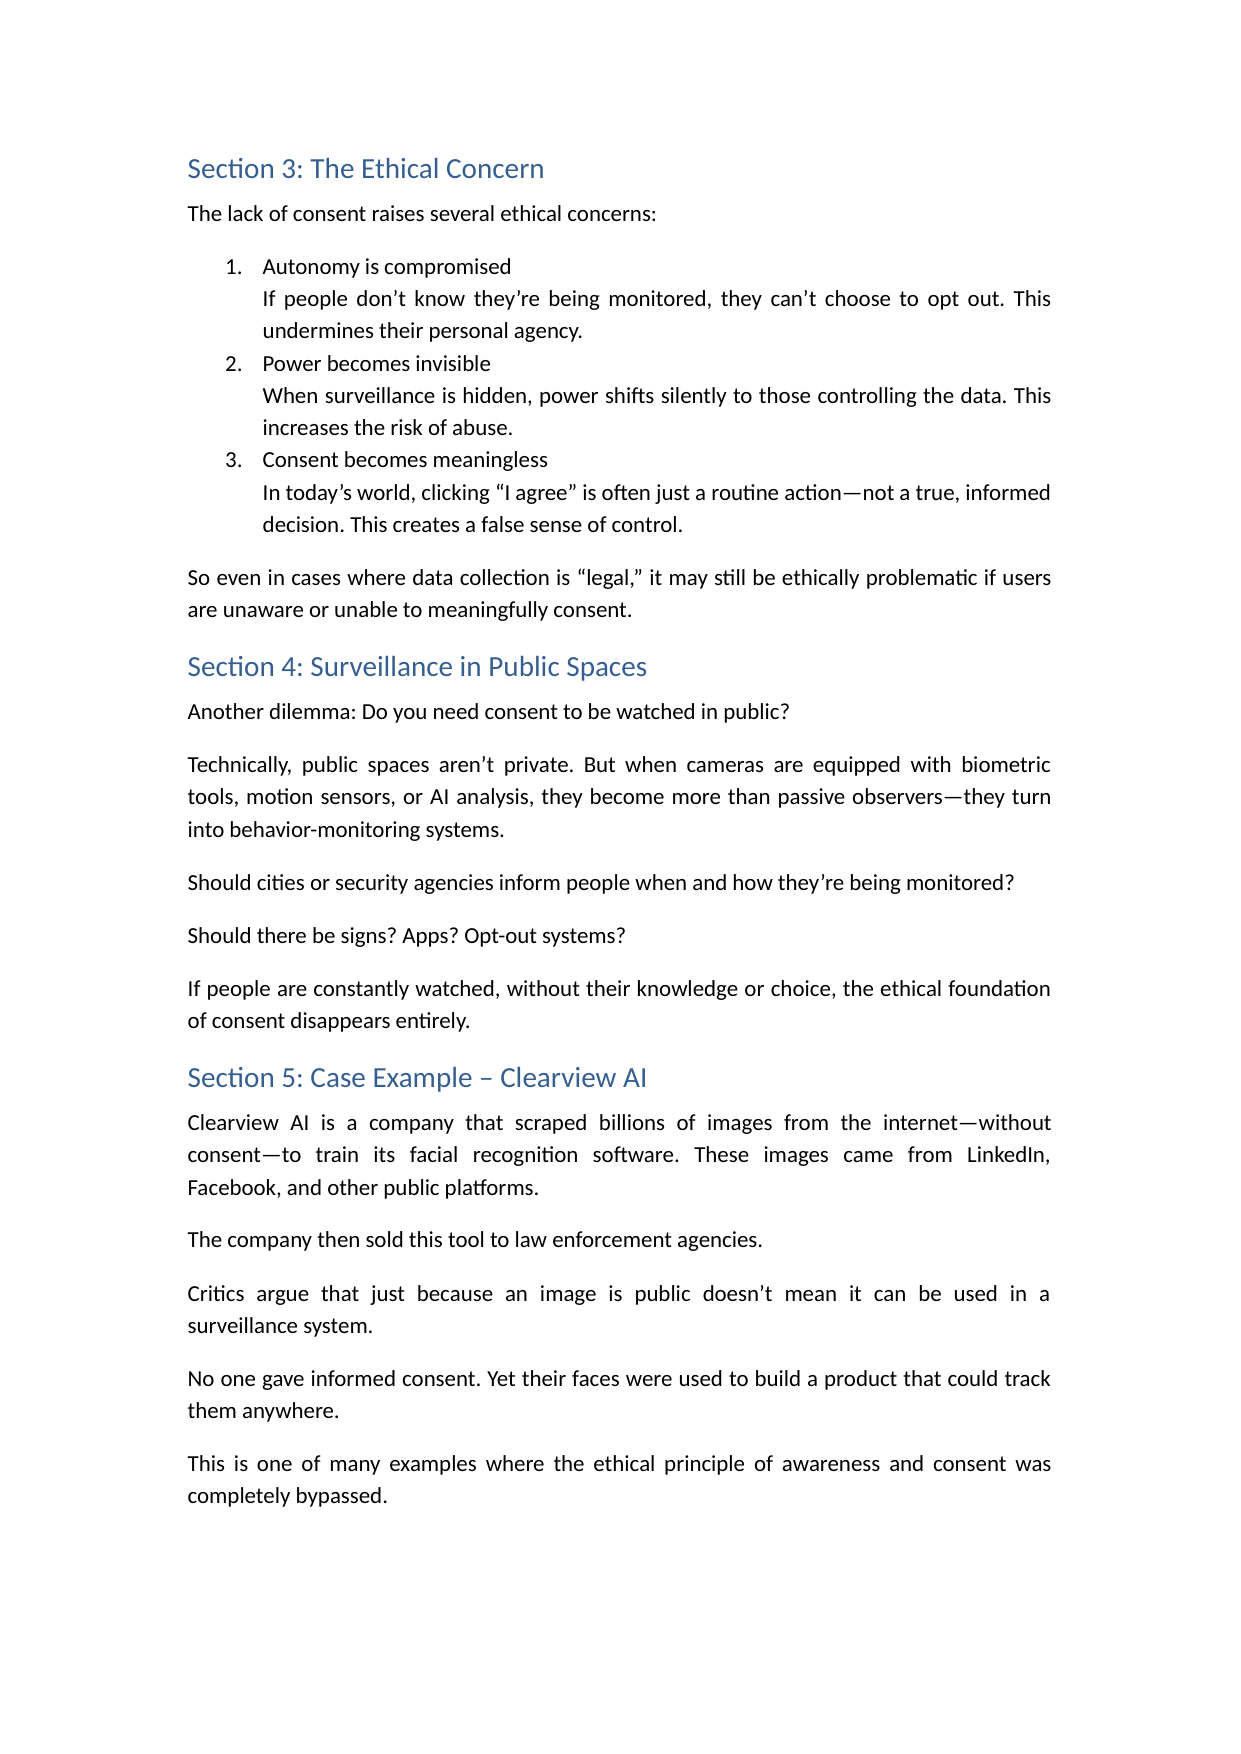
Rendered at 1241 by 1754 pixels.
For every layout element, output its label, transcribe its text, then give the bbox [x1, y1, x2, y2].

subtitle Section 3: The Ethical Concern [187, 150, 1053, 186]
list When surveillance is hidden, power shifts silently to those controlling the data. This increases the risk of abuse. [262, 381, 1053, 441]
subtitle Section 4: Surveillance in Public Spaces [187, 648, 1053, 684]
text Technically, public spaces aren’t private. But when cameras are equipped with biometric tools, motion sensors, or AI analysis, they become more than passive observers—they turn into behavior-monitoring systems. [187, 750, 1053, 843]
text The lack of consent raises several ethical concerns: [187, 199, 1053, 227]
text The company then sold this tool to law enforcement agencies. [187, 1226, 1053, 1254]
text If people are constantly watched, without their knowledge or choice, the ethical foundation of consent disappears entirely. [187, 974, 1053, 1034]
text Should cities or security agencies inform people when and how they’re being monitored? [187, 868, 1053, 896]
text Critics argue that just because an image is public doesn’t mean it can be used in a surveillance system. [187, 1279, 1053, 1339]
text Clearview AI is a company that scraped billions of images from the internet—without consent—to train its facial recognition software. These images came from LinkedIn, Facebook, and other public platforms. [187, 1108, 1053, 1201]
text This is one of many examples where the ethical principle of awareness and consent was completely bypassed. [187, 1449, 1053, 1509]
list If people don’t know they’re being monitored, they can’t choose to opt out. This undermines their personal agency. [262, 284, 1053, 345]
subtitle Section 5: Case Example – Clearview AI [187, 1059, 1053, 1094]
text No one gave informed consent. Yet their faces were used to build a product that could track them anywhere. [187, 1364, 1053, 1424]
text Another dilemma: Do you need consent to be watched in public? [187, 697, 1053, 725]
text Should there be signs? Apps? Opt-out systems? [187, 921, 1053, 949]
list Consent becomes meaningless [225, 445, 1053, 473]
list Autonomy is compromised [225, 252, 1053, 280]
list In today’s world, clicking “I agree” is often just a routine action—not a true, informed decision. This creates a false sense of control. [262, 478, 1053, 538]
text So even in cases where data collection is “legal,” it may still be ethically problematic if users are unaware or unable to meaningfully consent. [187, 563, 1053, 623]
list Power becomes invisible [225, 349, 1053, 377]
